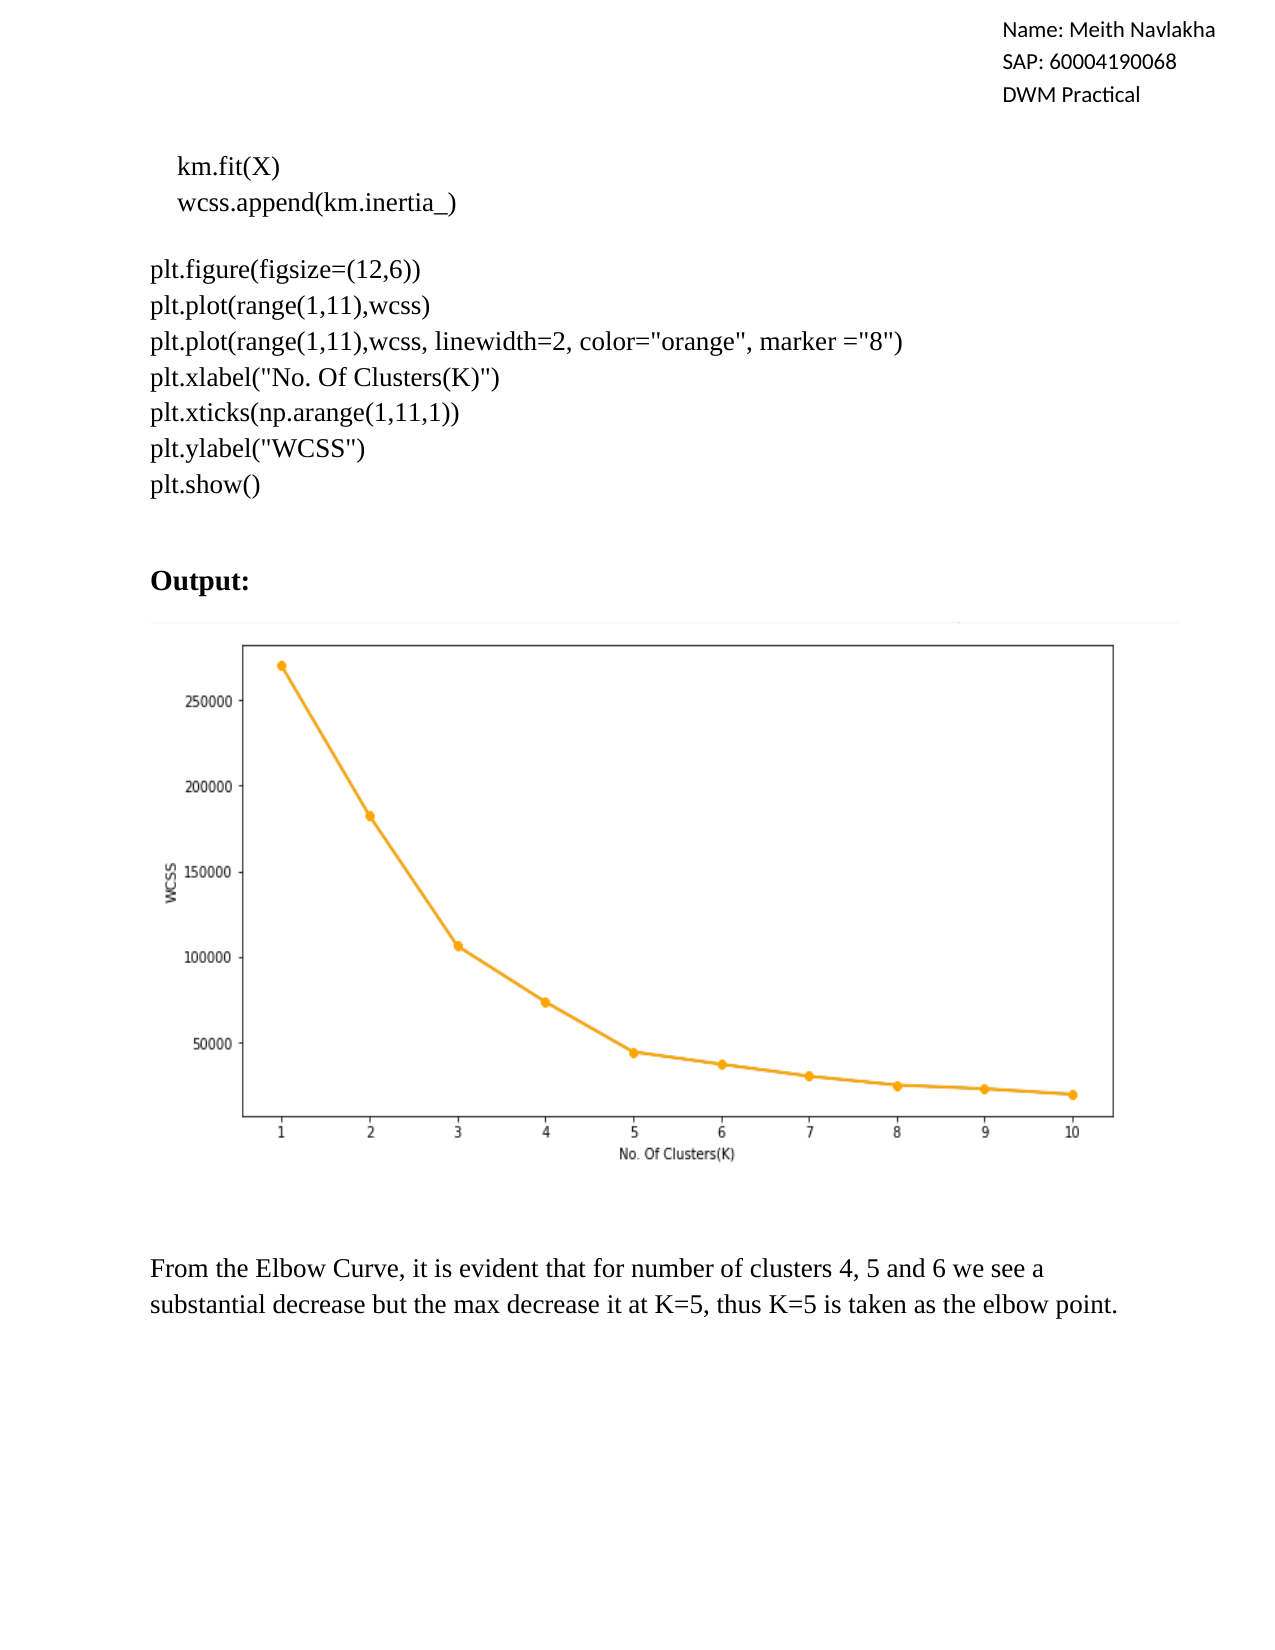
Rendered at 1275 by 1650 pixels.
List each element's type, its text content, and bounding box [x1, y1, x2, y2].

text plt.plot(range(1,11),wcss, linewidth=2, color="orange", marker ="8") [150, 325, 1125, 356]
text plt.show() [150, 468, 1125, 499]
text plt.plot(range(1,11),wcss) [150, 289, 1125, 321]
text km.fit(X) [150, 150, 1125, 181]
text wcss.append(km.inertia_) [150, 186, 1125, 217]
text plt.xticks(np.arange(1,11,1)) [150, 397, 1125, 428]
text plt.figure(figsize=(12,6)) [150, 254, 1125, 285]
text plt.ylabel("WCSS") [150, 432, 1125, 463]
text From the Elbow Curve, it is evident that for number of clusters 4, 5 and 6 we see a substantial decrease but the max decrease it at K=5, thus K=5 is taken as the elbow point. [150, 1252, 1125, 1319]
text plt.xlabel("No. Of Clusters(K)") [150, 361, 1125, 392]
text Output: [150, 563, 1125, 597]
picture [150, 622, 1179, 1168]
